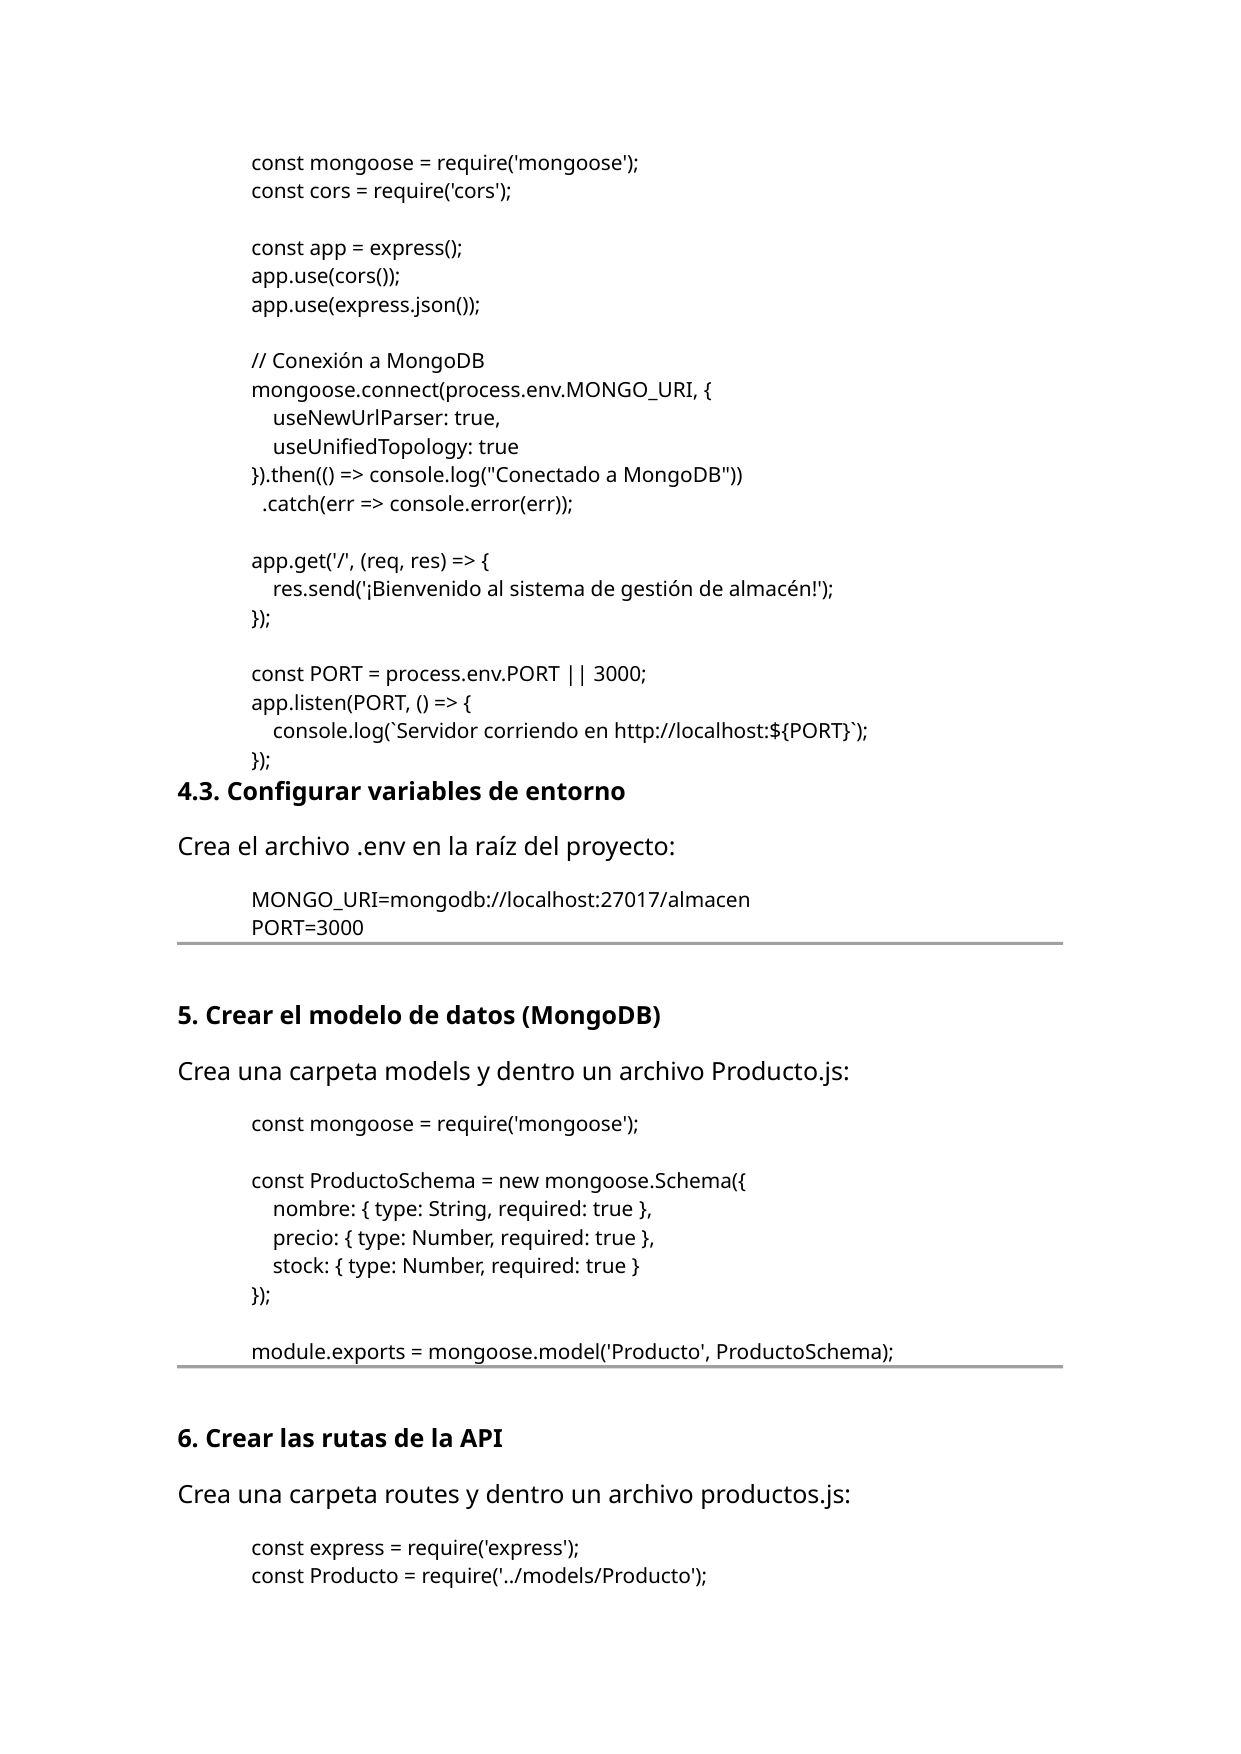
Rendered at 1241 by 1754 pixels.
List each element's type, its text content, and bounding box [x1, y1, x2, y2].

text mongoose.connect(process.env.MONGO_URI, { [251, 375, 1063, 403]
text // Conexión a MongoDB [251, 347, 1063, 375]
text 6. Crear las rutas de la API [177, 1421, 1063, 1455]
text MONGO_URI=mongodb://localhost:27017/almacen [251, 885, 1063, 913]
text useNewUrlParser: true, [251, 403, 1063, 432]
text const express = require('express'); [251, 1533, 1063, 1561]
text Crea una carpeta models y dentro un archivo Producto.js: [177, 1053, 1063, 1087]
text PORT=3000 [251, 913, 1063, 941]
text const Producto = require('../models/Producto'); [251, 1561, 1063, 1589]
text }).then(() => console.log("Conectado a MongoDB")) [251, 460, 1063, 489]
text useUnifiedTopology: true [251, 432, 1063, 460]
text 4.3. Configurar variables de entorno [177, 773, 1063, 807]
text .catch(err => console.error(err)); [251, 489, 1063, 517]
text app.get('/', (req, res) => { [251, 546, 1063, 574]
text const app = express(); [251, 233, 1063, 261]
text Crea una carpeta routes y dentro un archivo productos.js: [177, 1477, 1063, 1511]
text res.send('¡Bienvenido al sistema de gestión de almacén!'); [251, 574, 1063, 603]
text }); [251, 603, 1063, 631]
text const cors = require('cors'); [251, 176, 1063, 204]
text const ProductoSchema = new mongoose.Schema({ [251, 1166, 1063, 1194]
text nombre: { type: String, required: true }, [251, 1194, 1063, 1223]
text Crea el archivo .env en la raíz del proyecto: [177, 829, 1063, 863]
text module.exports = mongoose.model('Producto', ProductoSchema); [251, 1337, 1063, 1365]
text const mongoose = require('mongoose'); [251, 1109, 1063, 1138]
text const PORT = process.env.PORT || 3000; [251, 659, 1063, 688]
text console.log(`Servidor corriendo en http://localhost:${PORT}`); [251, 716, 1063, 745]
text const mongoose = require('mongoose'); [251, 148, 1063, 176]
text }); [251, 745, 1063, 773]
text stock: { type: Number, required: true } [251, 1251, 1063, 1280]
text app.use(express.json()); [251, 290, 1063, 318]
text }); [251, 1280, 1063, 1308]
text app.use(cors()); [251, 261, 1063, 290]
text precio: { type: Number, required: true }, [251, 1223, 1063, 1251]
text 5. Crear el modelo de datos (MongoDB) [177, 998, 1063, 1032]
text app.listen(PORT, () => { [251, 688, 1063, 716]
